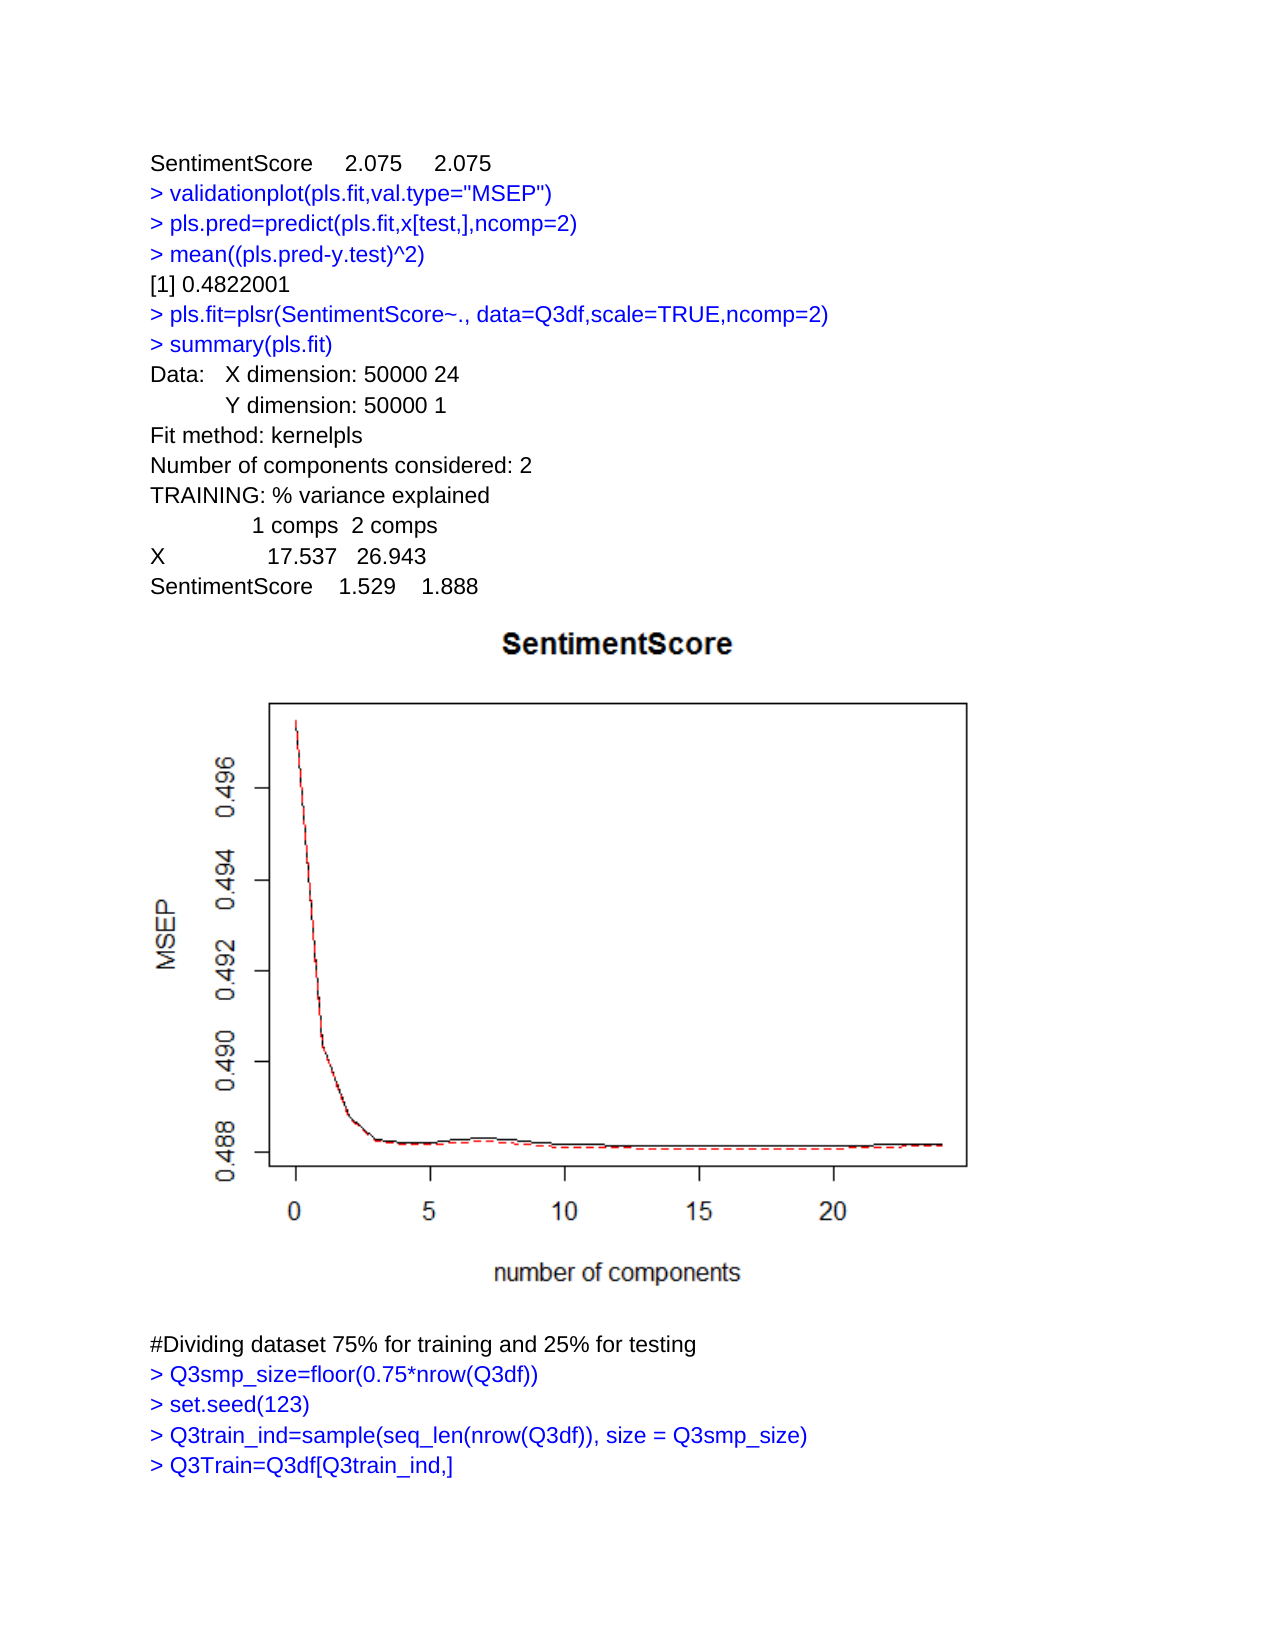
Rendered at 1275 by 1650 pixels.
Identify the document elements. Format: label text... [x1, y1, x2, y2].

text > validationplot(pls.fit,val.type="MSEP") [150, 180, 1125, 207]
text SentimentScore 1.529 1.888 [150, 573, 1125, 599]
text [1] 0.4822001 [150, 271, 1125, 297]
text > summary(pls.fit) [150, 331, 1125, 358]
text > pls.fit=plsr(SentimentScore~., data=Q3df,scale=TRUE,ncomp=2) [150, 301, 1125, 327]
text > Q3train_ind=sample(seq_len(nrow(Q3df)), size = Q3smp_size) [150, 1422, 1125, 1448]
text #Dividing dataset 75% for training and 25% for testing [150, 1331, 1125, 1357]
picture [150, 603, 985, 1297]
text > Q3Train=Q3df[Q3train_ind,] [150, 1452, 1125, 1478]
text > set.seed(123) [150, 1391, 1125, 1418]
text > pls.pred=predict(pls.fit,x[test,],ncomp=2) [150, 210, 1125, 237]
text X 17.537 26.943 [150, 543, 1125, 569]
text 1 comps 2 comps [150, 512, 1125, 539]
text Number of components considered: 2 [150, 452, 1125, 478]
text > Q3smp_size=floor(0.75*nrow(Q3df)) [150, 1361, 1125, 1387]
text Y dimension: 50000 1 [150, 392, 1125, 418]
text TRAINING: % variance explained [150, 482, 1125, 509]
text Fit method: kernelpls [150, 422, 1125, 448]
text > mean((pls.pred-y.test)^2) [150, 241, 1125, 267]
text Data: X dimension: 50000 24 [150, 361, 1125, 388]
text SentimentScore 2.075 2.075 [150, 150, 1125, 176]
